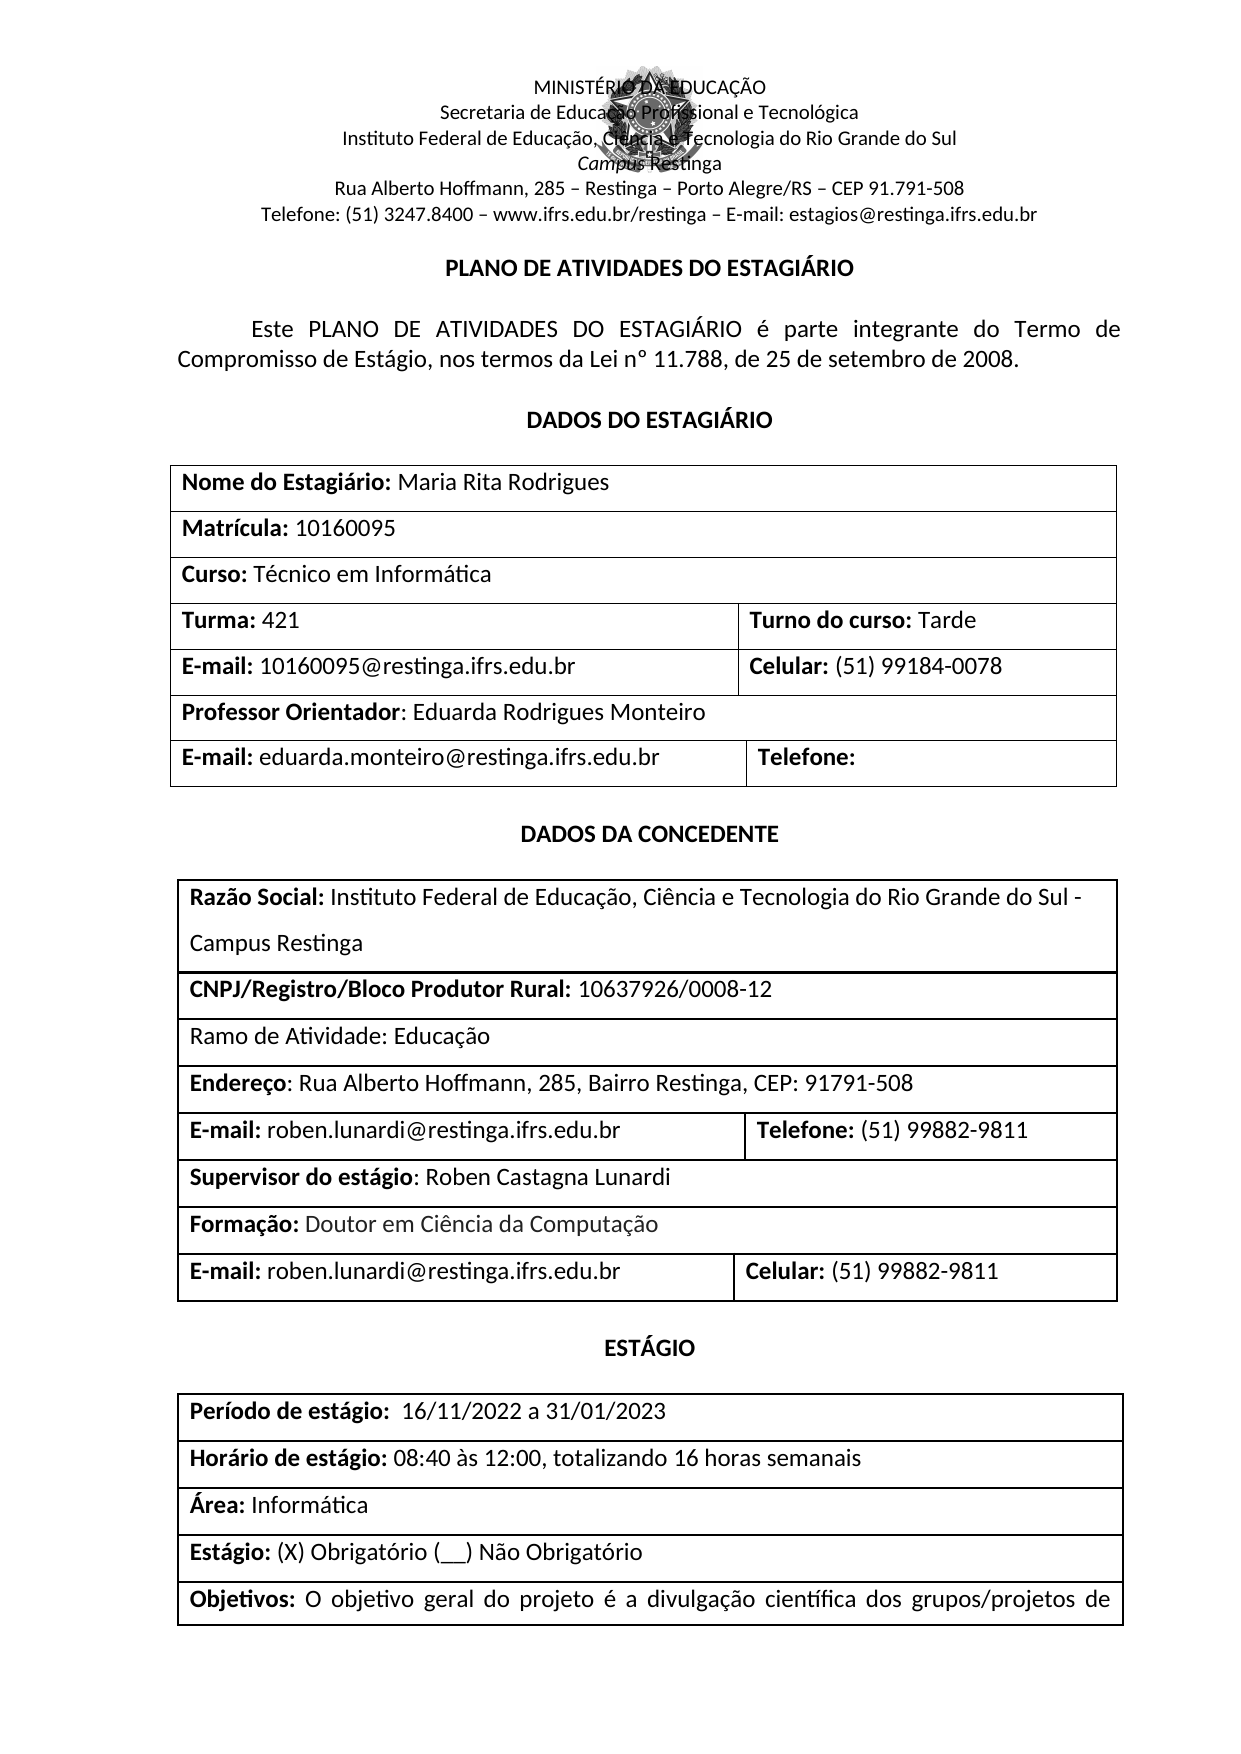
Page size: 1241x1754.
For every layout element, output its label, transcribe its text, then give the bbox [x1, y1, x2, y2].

table_cell Telefone: (51) 99882-9811 [746, 1114, 1116, 1159]
table_cell Formação: Doutor em Ciência da Computação [179, 1208, 1116, 1253]
table_cell Área: Informática [179, 1489, 1122, 1534]
table_cell Estágio: (X) Obrigatório (__) Não Obrigatório [179, 1536, 1122, 1581]
table_cell Turno do curso: Tarde [739, 604, 1116, 649]
table_cell Turma: 421 [171, 604, 738, 649]
table_cell Telefone: [747, 741, 1116, 786]
text PLANO DE ATIVIDADES DO ESTAGIÁRIO [177, 252, 1122, 282]
picture [596, 50, 703, 173]
table_cell Celular: (51) 99882-9811 [735, 1255, 1116, 1299]
picture [618, 161, 623, 169]
text Este PLANO DE ATIVIDADES DO ESTAGIÁRIO é parte integrante do Termo de Compromisso de Estágio, nos termos da Lei nº 11.788, de 25 de setembro de 2008. [177, 313, 1122, 374]
table_header Nome do Estagiário: Maria Rita Rodrigues [171, 466, 1116, 511]
table_cell Matrícula: 10160095 [171, 512, 1116, 557]
text ESTÁGIO [177, 1332, 1122, 1363]
table_cell E-mail: roben.lunardi@restinga.ifrs.edu.br [179, 1255, 733, 1299]
table_cell Professor Orientador: Eduarda Rodrigues Monteiro [171, 696, 1116, 740]
table_cell Horário de estágio: 08:40 às 12:00, totalizando 16 horas semanais [179, 1442, 1122, 1487]
table_cell Ramo de Atividade: Educação [179, 1020, 1116, 1065]
text DADOS DA CONCEDENTE [177, 818, 1122, 848]
table_cell E-mail: roben.lunardi@restinga.ifrs.edu.br [179, 1114, 744, 1159]
table_cell Celular: (51) 99184-0078 [739, 650, 1116, 694]
table_header Razão Social: Instituto Federal de Educação, Ciência e Tecnologia do Rio Grande do Sul - Campus Restinga [179, 881, 1116, 971]
table_cell CNPJ/Registro/Bloco Produtor Rural: 10637926/0008-12 [179, 974, 1116, 1018]
table_cell E-mail: eduarda.monteiro@restinga.ifrs.edu.br [171, 741, 746, 786]
table_cell Curso: Técnico em Informática [171, 558, 1116, 603]
table_cell Supervisor do estágio: Roben Castagna Lunardi [179, 1161, 1116, 1206]
table_cell E-mail: 10160095@restinga.ifrs.edu.br [171, 650, 738, 694]
table_header Período de estágio: 16/11/2022 a 31/01/2023 [179, 1395, 1122, 1440]
text DADOS DO ESTAGIÁRIO [177, 404, 1122, 435]
table_cell Endereço: Rua Alberto Hoffmann, 285, Bairro Restinga, CEP: 91791-508 [179, 1067, 1116, 1112]
